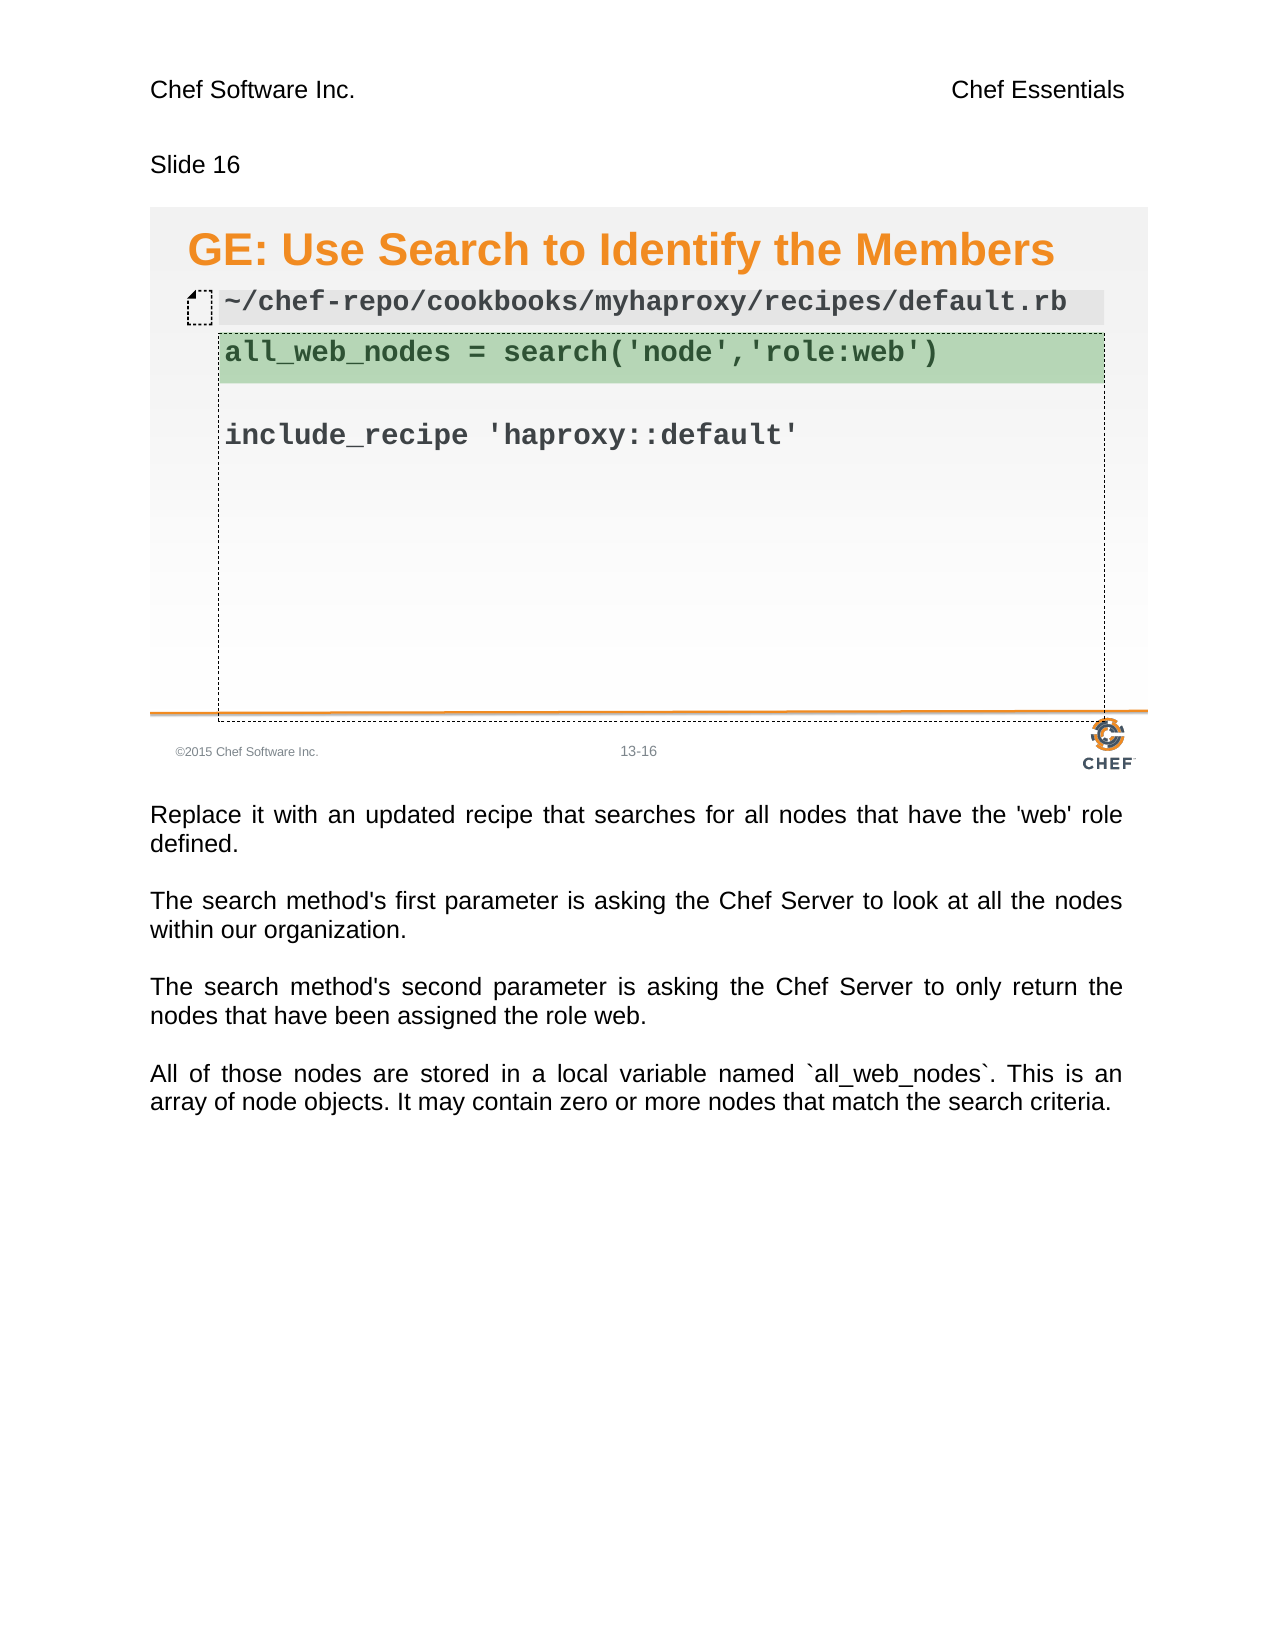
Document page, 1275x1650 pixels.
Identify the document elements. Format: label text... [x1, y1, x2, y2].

text Slide 16 [150, 150, 1125, 179]
text Replace it with an updated recipe that searches for all nodes that have the 'web' role defined. [150, 800, 1125, 857]
text The search method's second parameter is asking the Chef Server to only return the nodes that have been assigned the role web. [150, 972, 1125, 1030]
text The search method's first parameter is asking the Chef Server to look at all the nodes within our organization. [150, 886, 1125, 943]
text All of those nodes are stored in a local variable named `all_web_nodes`. This is an array of node objects. It may contain zero or more nodes that match the search criteria. [150, 1058, 1125, 1116]
